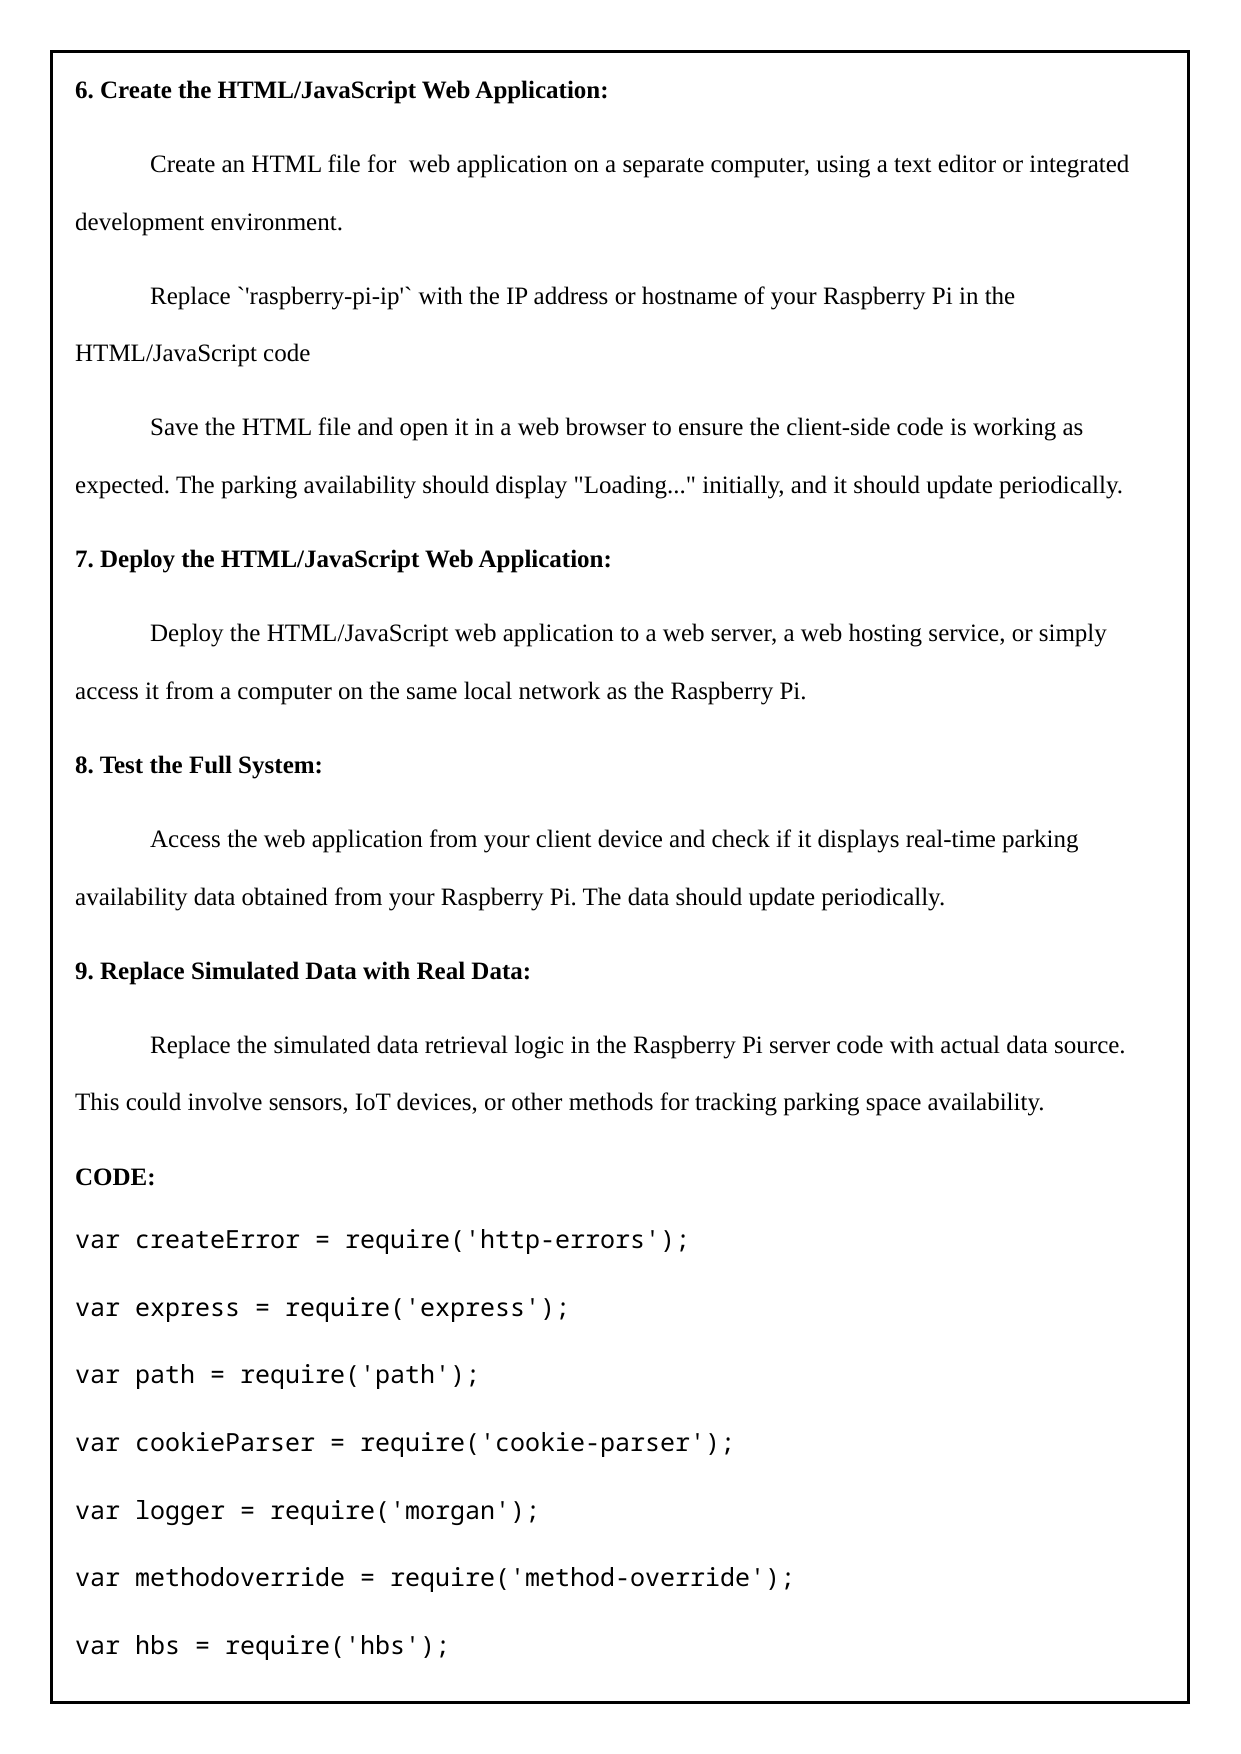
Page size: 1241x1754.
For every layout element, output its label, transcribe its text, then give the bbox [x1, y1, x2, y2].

text Create an HTML file for web application on a separate computer, using a text editor or integrated development environment. [75, 149, 1165, 235]
text Replace the simulated data retrieval logic in the Raspberry Pi server code with actual data source. This could involve sensors, IoT devices, or other methods for tracking parking space availability. [75, 1030, 1165, 1116]
text var path = require('path'); [75, 1357, 1165, 1391]
text var express = require('express'); [75, 1289, 1165, 1323]
text Replace `'raspberry-pi-ip'` with the IP address or hostname of your Raspberry Pi in the HTML/JavaScript code [75, 281, 1165, 367]
text var hbs = require('hbs'); [75, 1628, 1165, 1662]
text var cookieParser = require('cookie-parser'); [75, 1424, 1165, 1459]
text var logger = require('morgan'); [75, 1492, 1165, 1526]
text 9. Replace Simulated Data with Real Data: [75, 956, 1165, 984]
text var createError = require('http-errors'); [75, 1221, 1165, 1256]
text 7. Deploy the HTML/JavaScript Web Application: [75, 544, 1165, 573]
text Save the HTML file and open it in a web browser to ensure the client-side code is working as expected. The parking availability should display "Loading..." initially, and it should update periodically. [75, 412, 1165, 499]
text Deploy the HTML/JavaScript web application to a web server, a web hosting service, or simply access it from a computer on the same local network as the Raspberry Pi. [75, 618, 1165, 704]
text var methodoverride = require('method-override'); [75, 1560, 1165, 1594]
text 6. Create the HTML/JavaScript Web Application: [75, 75, 1165, 104]
text 8. Test the Full System: [75, 750, 1165, 779]
text CODE: [75, 1162, 1165, 1190]
text Access the web application from your client device and check if it displays real-time parking availability data obtained from your Raspberry Pi. The data should update periodically. [75, 824, 1165, 910]
